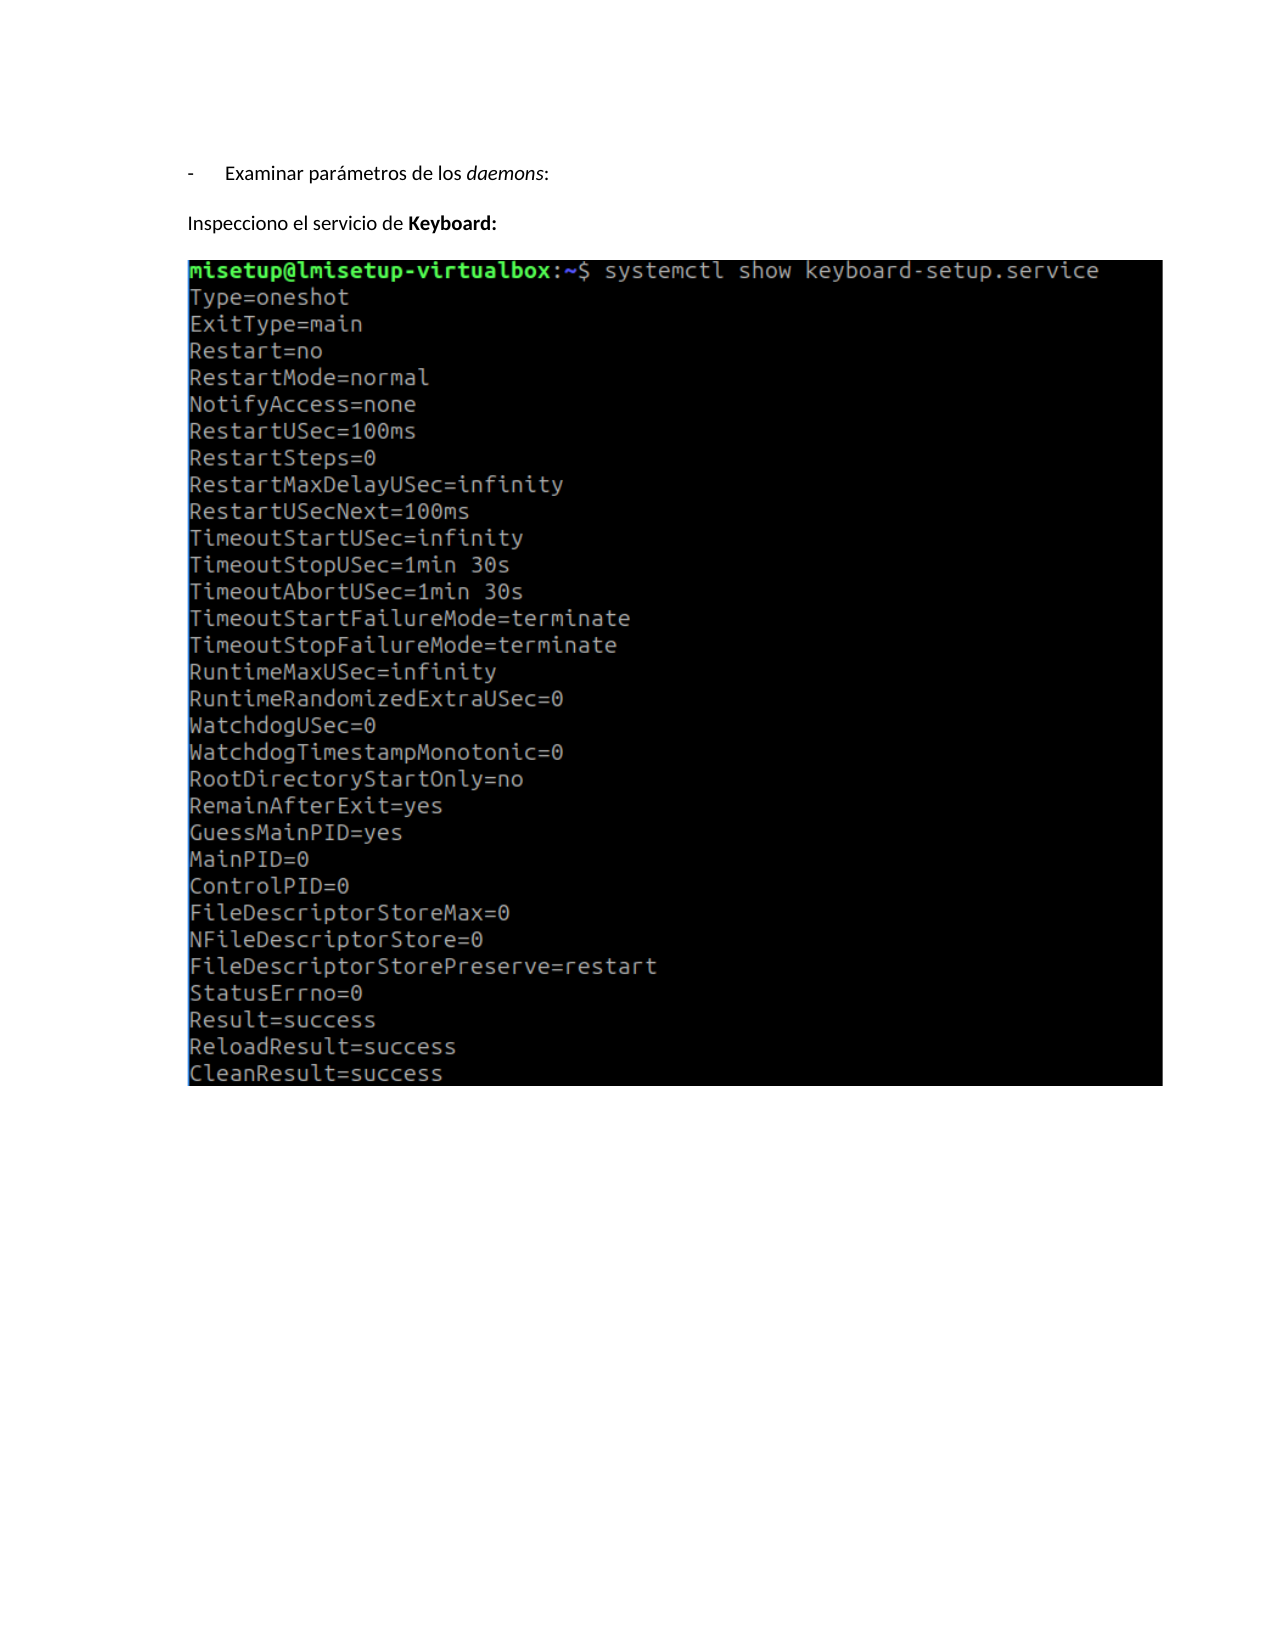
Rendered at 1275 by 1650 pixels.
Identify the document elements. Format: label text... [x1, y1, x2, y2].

text Inspecciono el servicio de Keyboard: [187, 210, 1125, 236]
picture [187, 260, 1163, 1086]
list Examinar parámetros de los daemons: [187, 160, 1125, 186]
